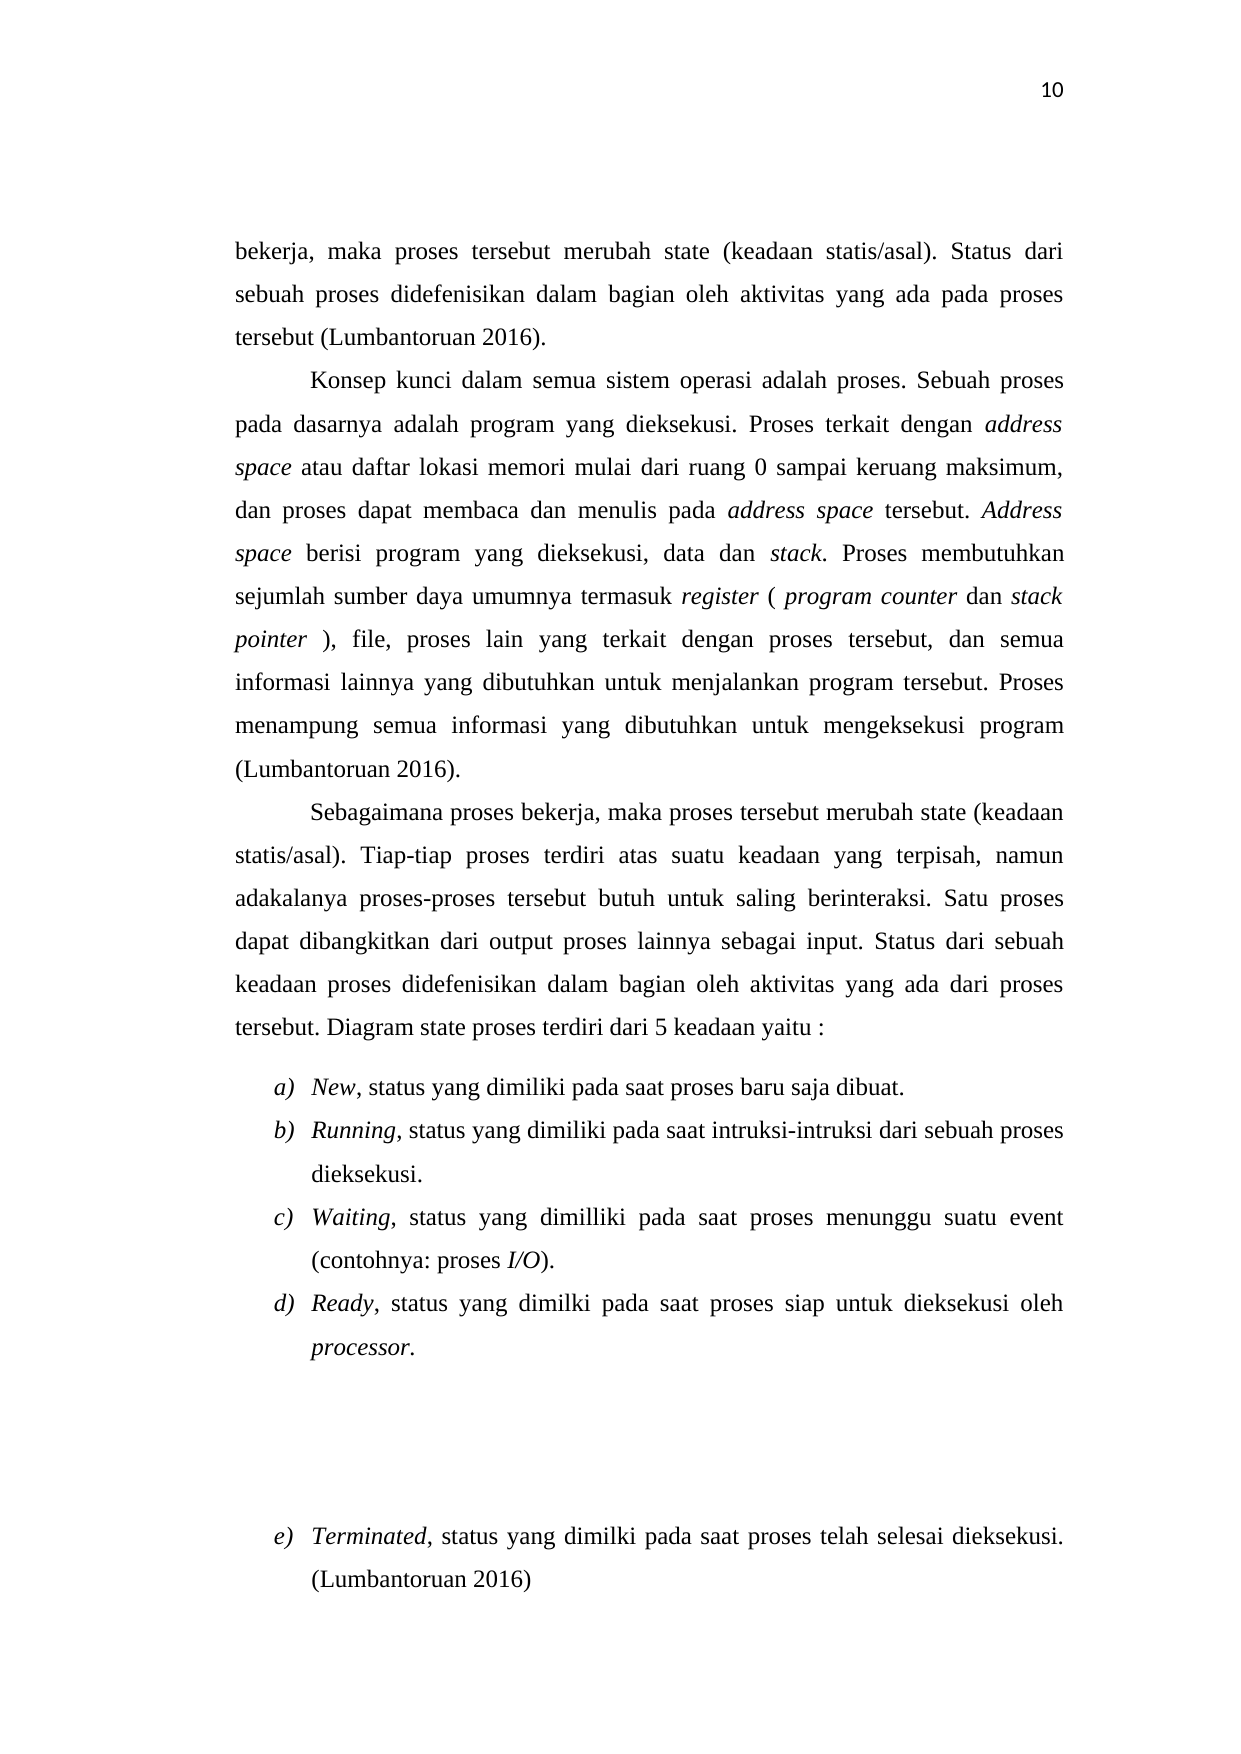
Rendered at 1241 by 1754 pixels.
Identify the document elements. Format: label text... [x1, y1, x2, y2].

list Ready, status yang dimilki pada saat proses siap untuk dieksekusi oleh processor. [274, 1288, 1064, 1360]
text Sebagaimana proses bekerja, maka proses tersebut merubah state (keadaan statis/asal). Tiap-tiap proses terdiri atas suatu keadaan yang terpisah, namun adakalanya proses-proses tersebut butuh untuk saling berinteraksi. Satu proses dapat dibangkitkan dari output proses lainnya sebagai input. Status dari sebuah keadaan proses didefenisikan dalam bagian oleh aktivitas yang ada dari proses tersebut. Diagram state proses terdiri dari 5 keadaan yaitu : [235, 797, 1064, 1041]
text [236, 236, 1066, 351]
text Konsep kunci dalam semua sistem operasi adalah proses. Sebuah proses pada dasarnya adalah program yang dieksekusi. Proses terkait dengan address space atau daftar lokasi memori mulai dari ruang 0 sampai keruang maksimum, dan proses dapat membaca dan menulis pada address space tersebut. Address space berisi program yang dieksekusi, data dan stack. Proses membutuhkan sejumlah sumber daya umumnya termasuk register ( program counter dan stack pointer ), file, proses lain yang terkait dengan proses tersebut, dan semua informasi lainnya yang dibutuhkan untuk menjalankan program tersebut. Proses menampung semua informasi yang dibutuhkan untuk mengeksekusi program (Lumbantoruan 2016). [235, 366, 1064, 782]
list New, status yang dimiliki pada saat proses baru saja dibuat. [274, 1072, 1064, 1101]
list Waiting, status yang dimilliki pada saat proses menunggu suatu event (contohnya: proses I/O). [274, 1202, 1064, 1274]
list Terminated, status yang dimilki pada saat proses telah selesai dieksekusi. (Lumbantoruan 2016) [274, 1521, 1064, 1593]
list Running, status yang dimiliki pada saat intruksi-intruksi dari sebuah proses dieksekusi. [274, 1116, 1064, 1187]
